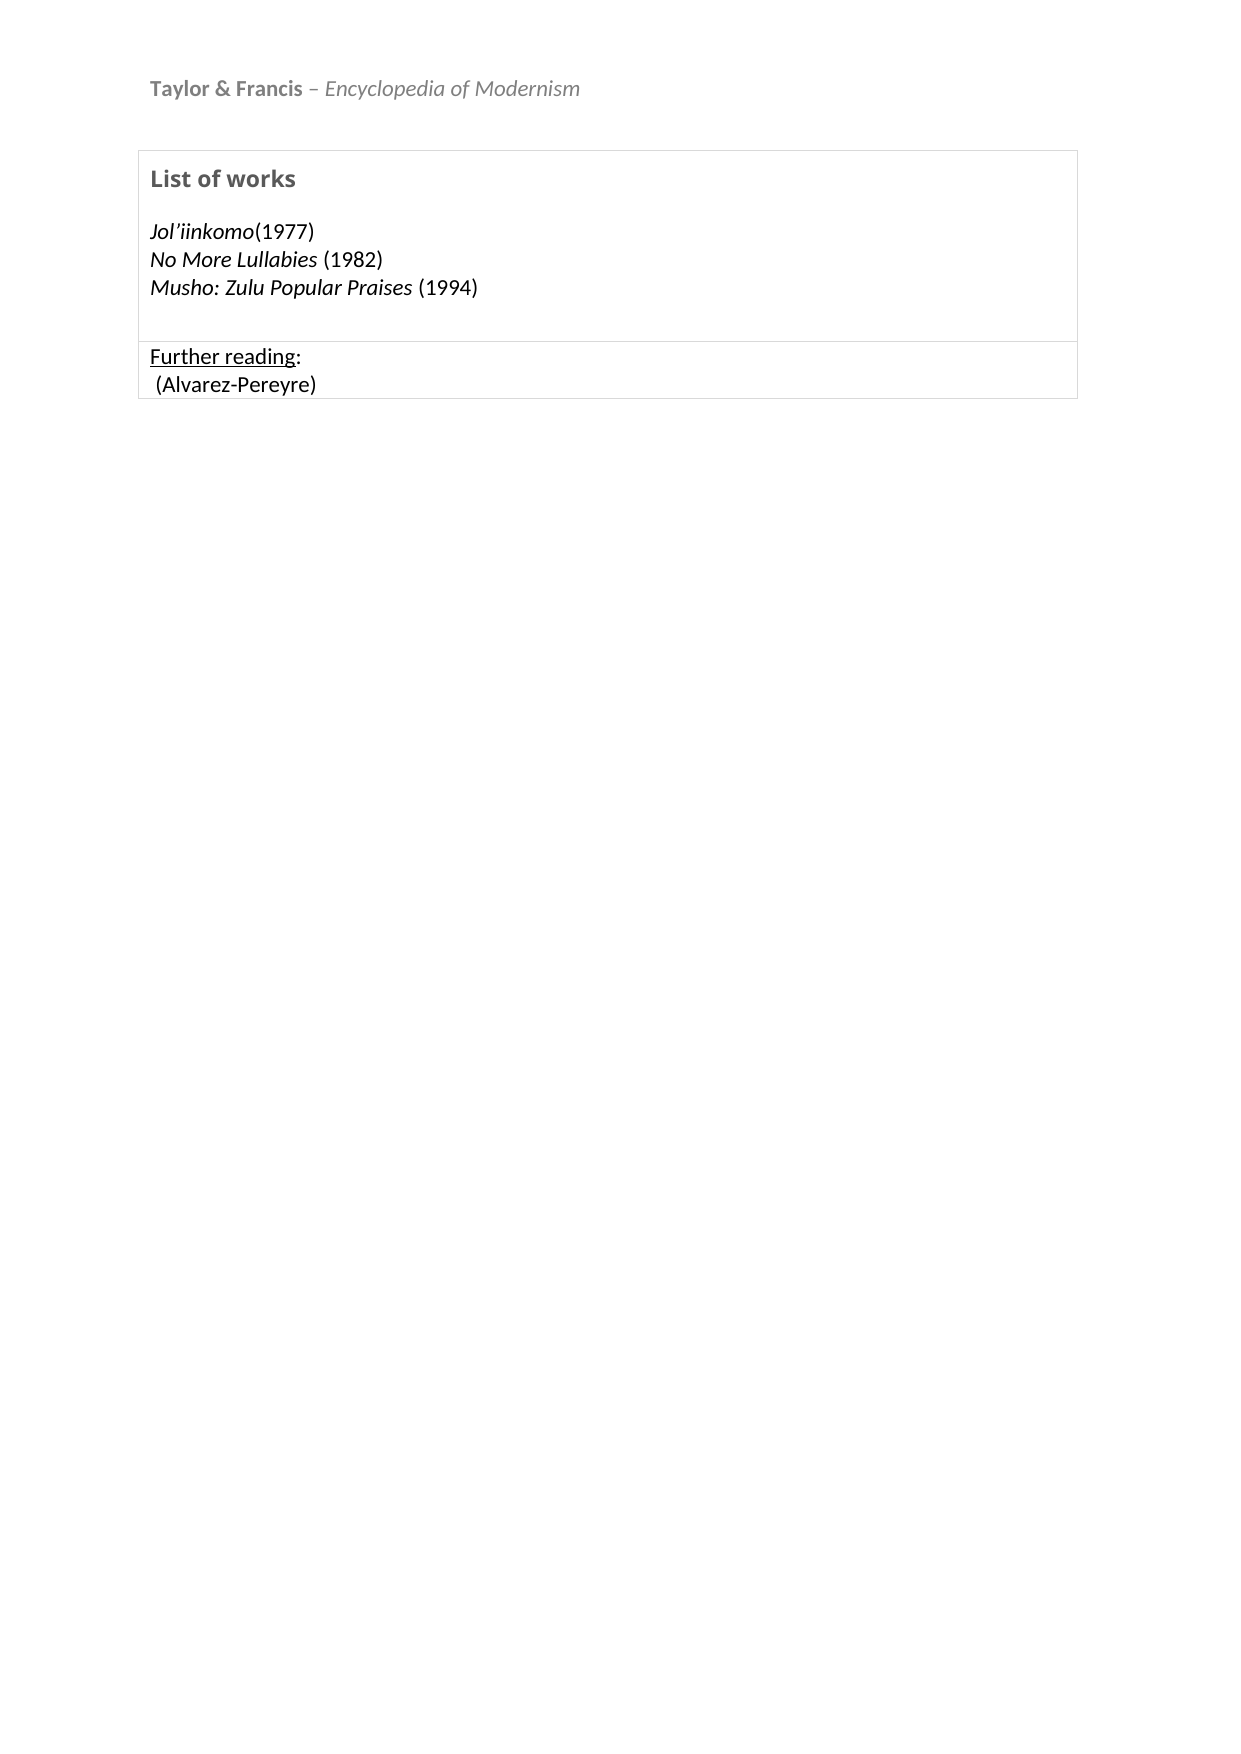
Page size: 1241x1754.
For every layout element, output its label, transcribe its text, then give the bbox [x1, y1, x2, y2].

table_cell Further reading: [139, 342, 1077, 398]
